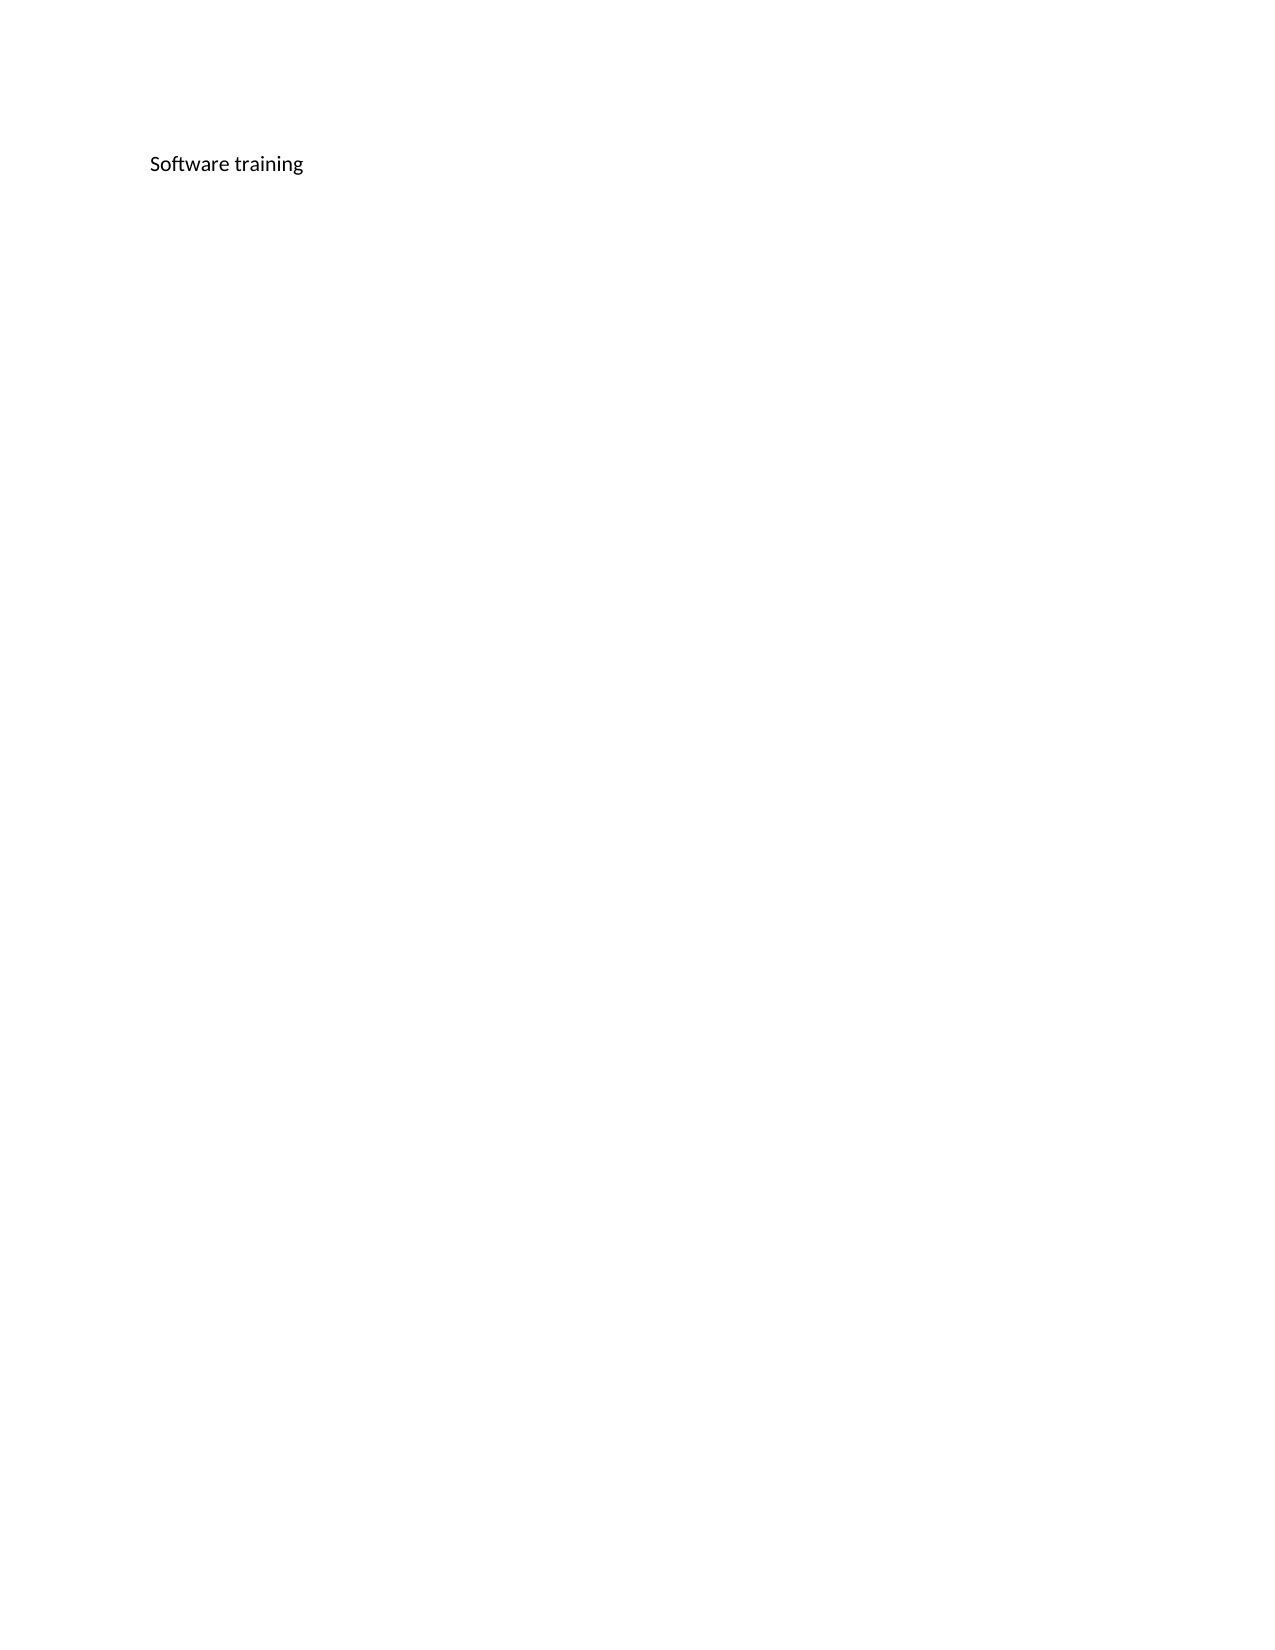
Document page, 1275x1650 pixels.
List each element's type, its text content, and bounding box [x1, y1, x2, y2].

text Software training [150, 150, 1125, 177]
